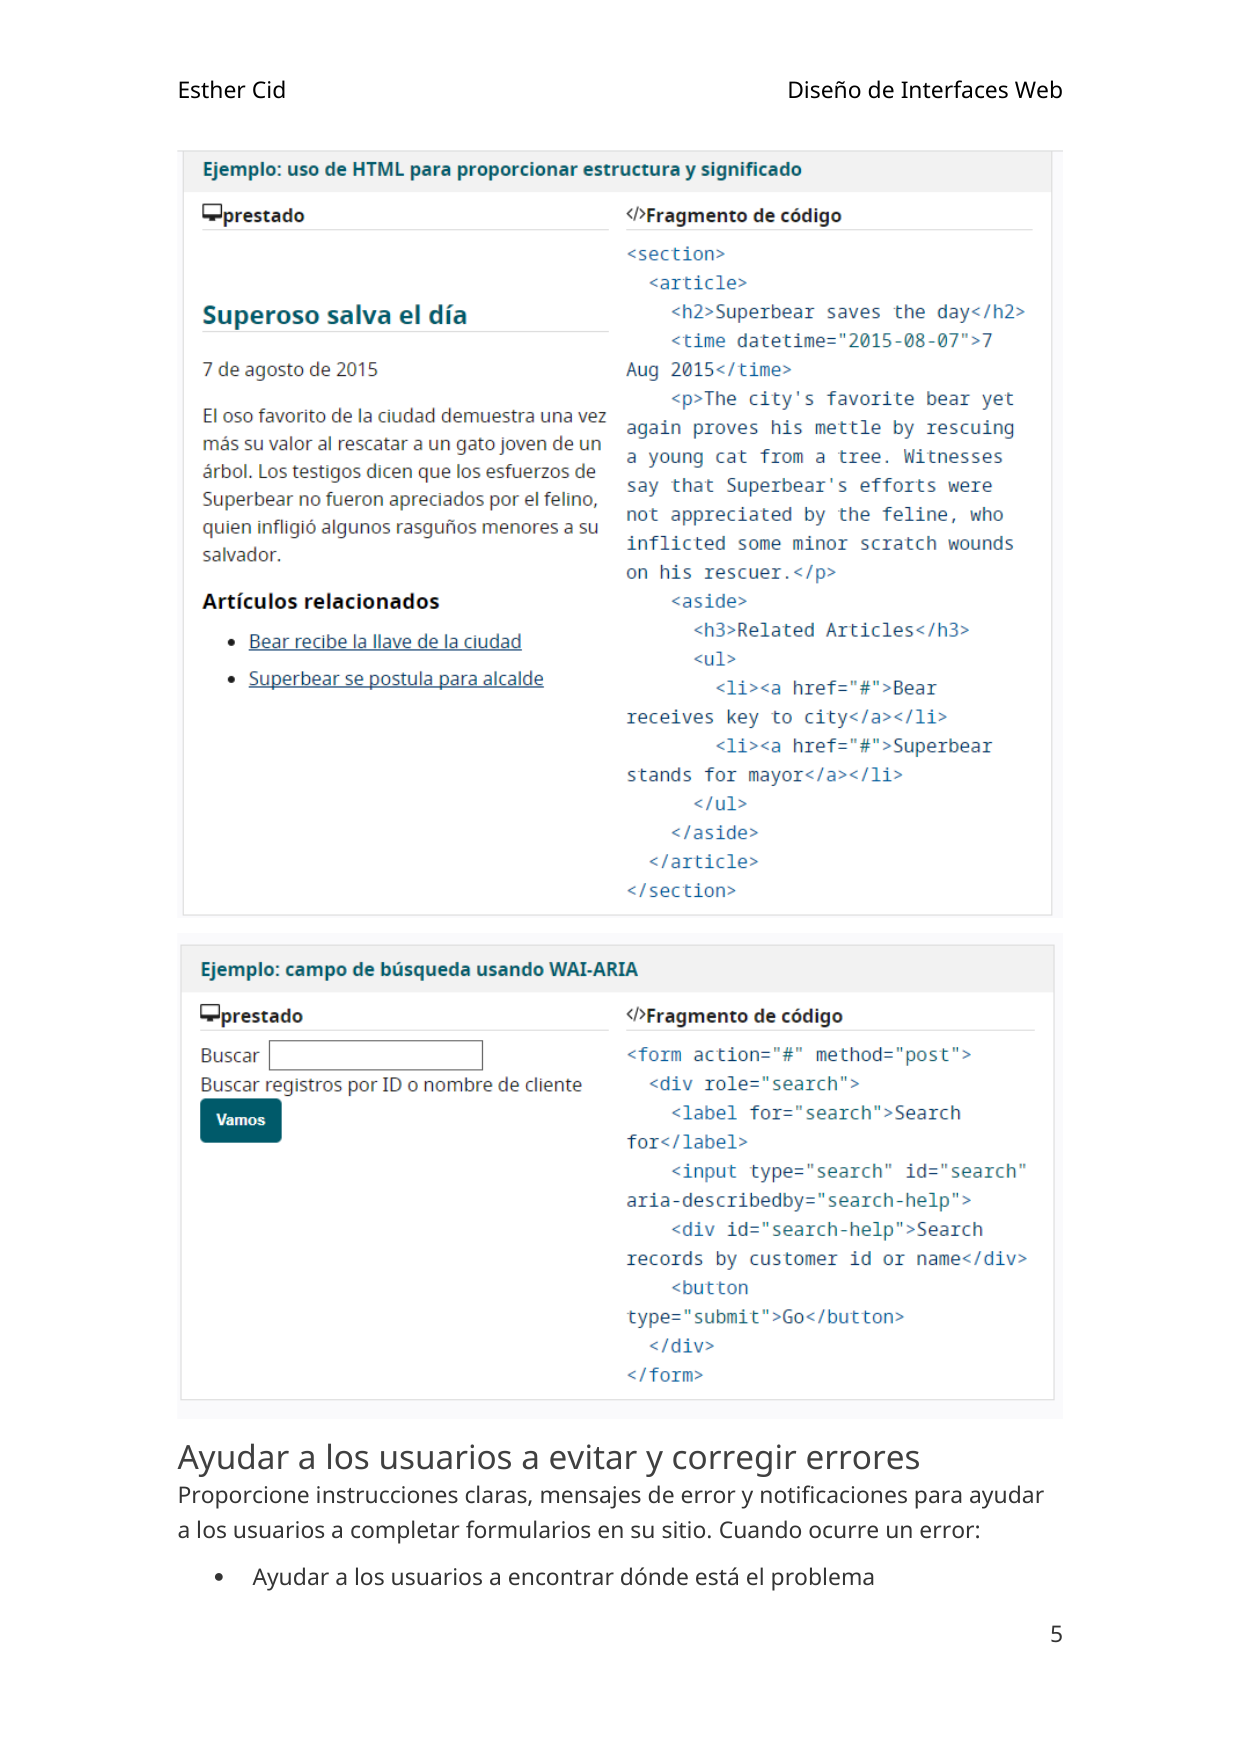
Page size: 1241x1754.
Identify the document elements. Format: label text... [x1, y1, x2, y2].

text Proporcione instrucciones claras, mensajes de error y notificaciones para ayudar a los usuarios a completar formularios en su sitio. Cuando ocurre un error: [177, 1479, 1063, 1545]
list Ayudar a los usuarios a encontrar dónde está el problema [215, 1561, 1063, 1592]
picture [177, 933, 1063, 1419]
subtitle Ayudar a los usuarios a evitar y corregir errores [177, 1434, 1063, 1479]
picture [177, 147, 1063, 918]
